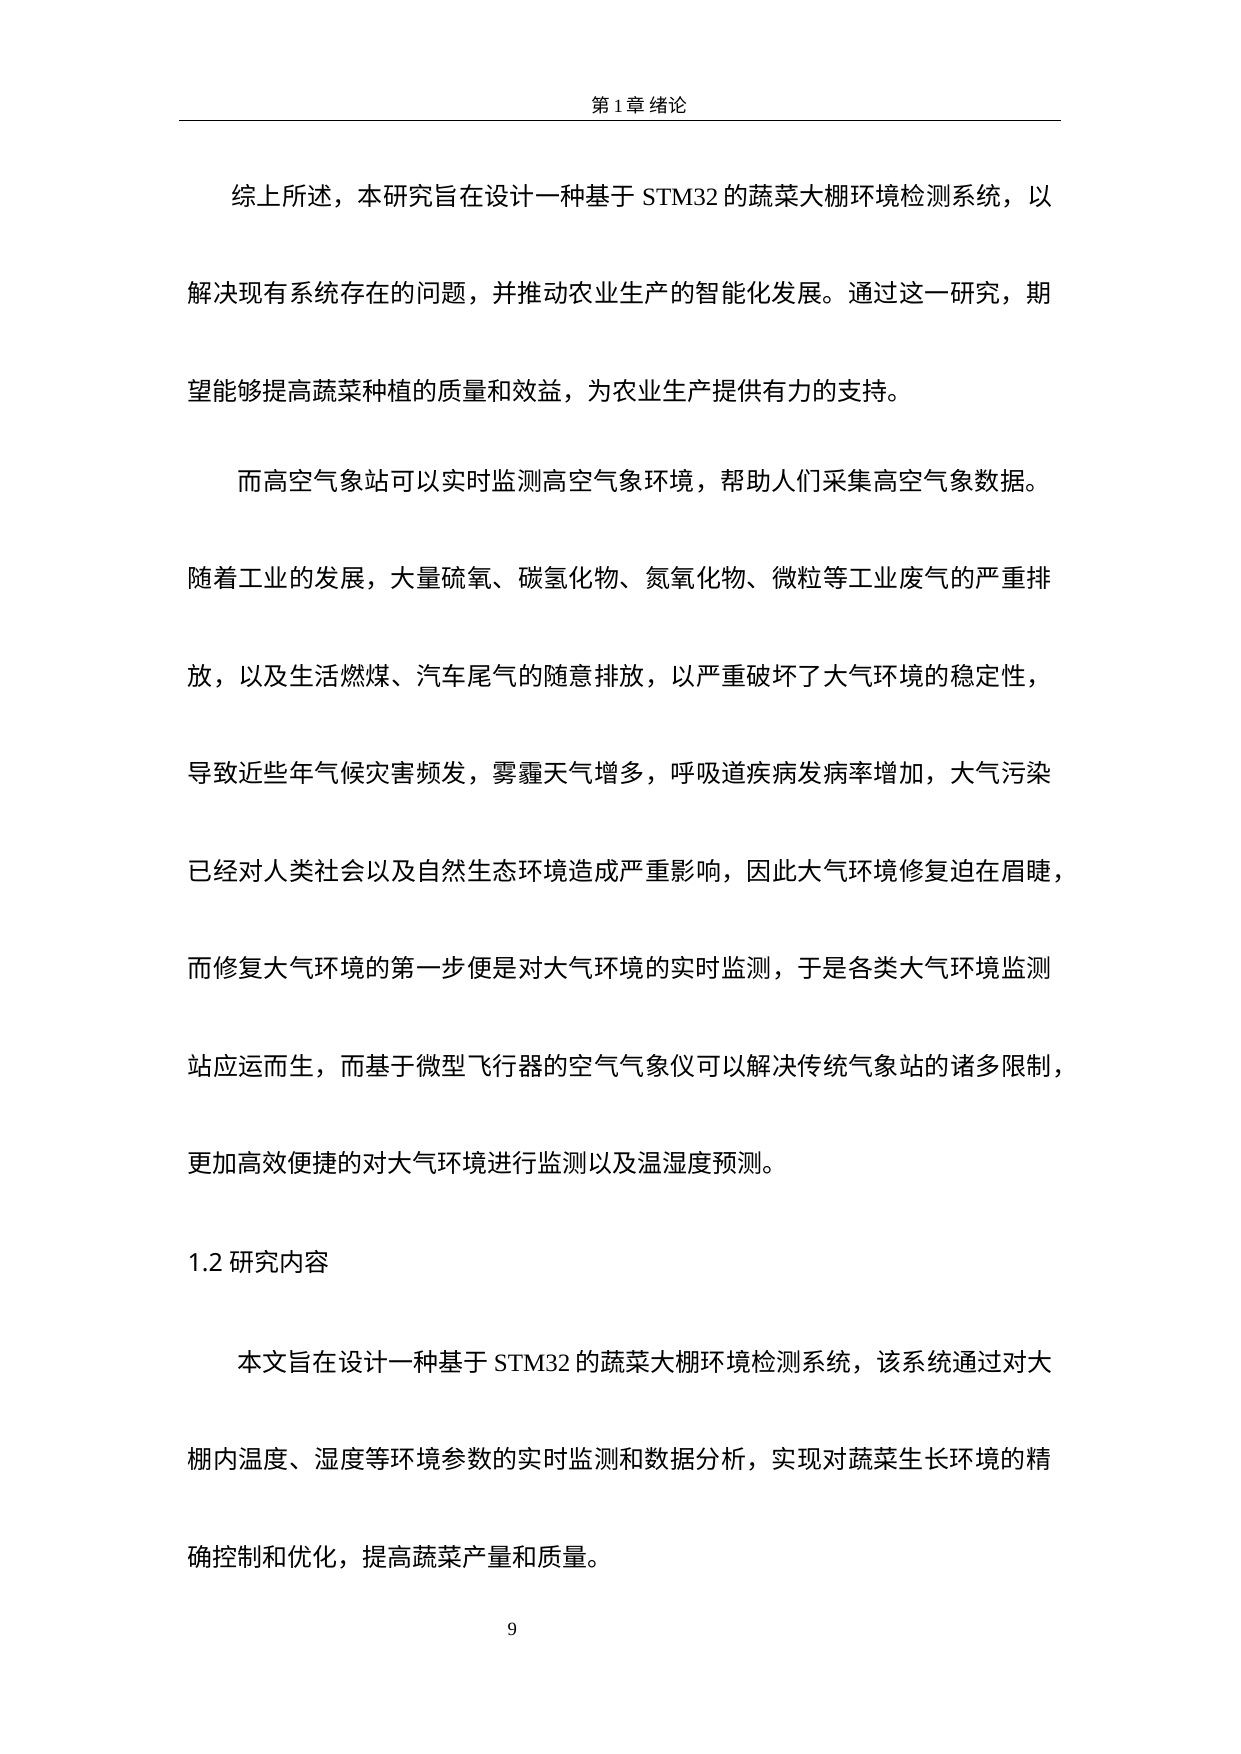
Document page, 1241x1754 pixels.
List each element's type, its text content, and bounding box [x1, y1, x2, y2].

text 综上所述，本研究旨在设计一种基于STM32的蔬菜大棚环境检测系统，以解决现有系统存在的问题，并推动农业生产的智能化发展。通过这一研究，期望能够提高蔬菜种植的质量和效益，为农业生产提供有力的支持。 [187, 162, 1053, 422]
text 本文旨在设计一种基于STM32的蔬菜大棚环境检测系统，该系统通过对大棚内温度、湿度等环境参数的实时监测和数据分析，实现对蔬菜生长环境的精确控制和优化，提高蔬菜产量和质量。 [187, 1328, 1053, 1588]
text 1.2 研究内容 [187, 1228, 1053, 1293]
text 而高空气象站可以实时监测高空气象环境，帮助人们采集高空气象数据。随着工业的发展，大量硫氧、碳氢化物、氮氧化物、微粒等工业废气的严重排放，以及生活燃煤、汽车尾气的随意排放，以严重破坏了大气环境的稳定性，导致近些年气候灾害频发，雾霾天气增多，呼吸道疾病发病率增加，大气污染已经对人类社会以及自然生态环境造成严重影响，因此大气环境修复迫在眉睫，而修复大气环境的第一步便是对大气环境的实时监测，于是各类大气环境监测站应运而生，而基于微型飞行器的空气气象仪可以解决传统气象站的诸多限制，更加高效便捷的对大气环境进行监测以及温湿度预测。 [187, 447, 1053, 1194]
